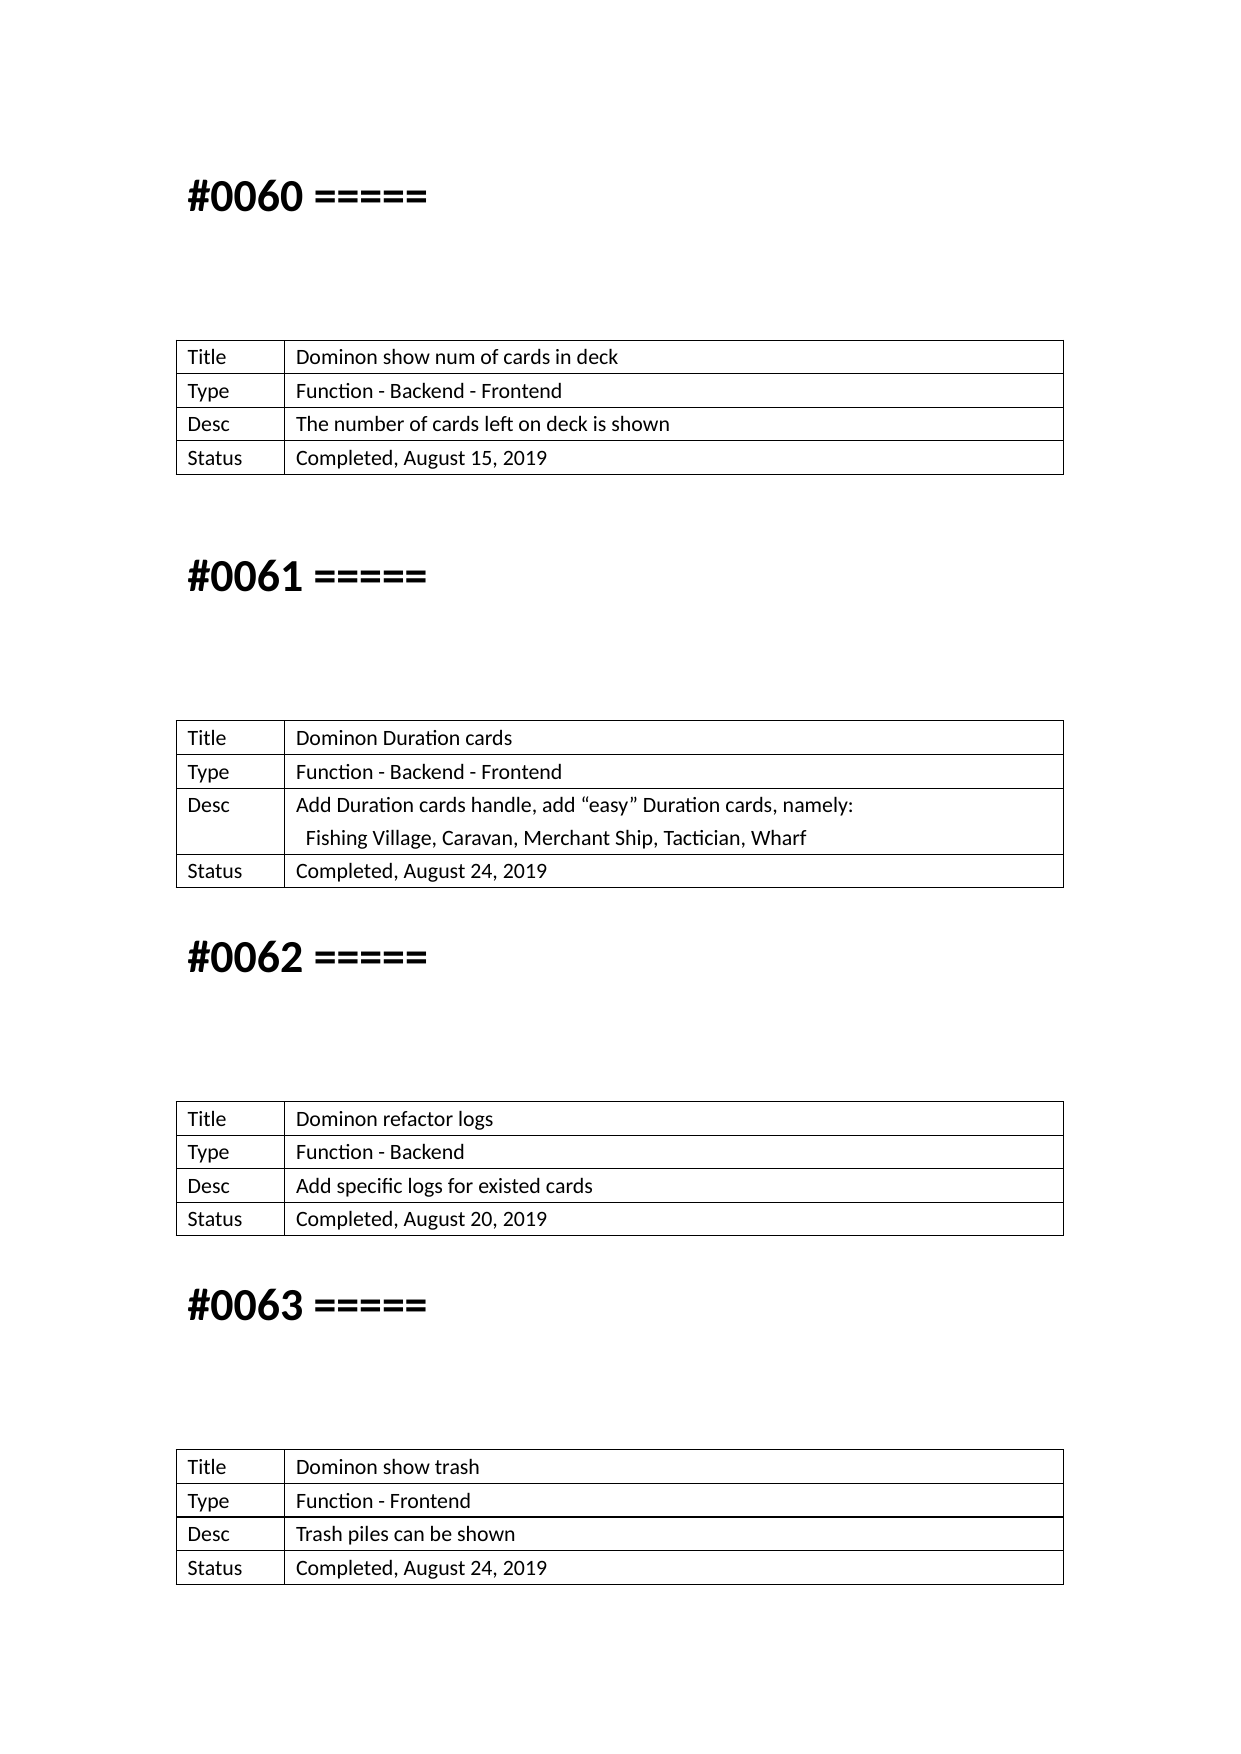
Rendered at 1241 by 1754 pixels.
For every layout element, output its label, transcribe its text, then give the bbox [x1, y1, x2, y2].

table_cell Completed, August 24, 2019 [285, 855, 1063, 887]
table_header Title [177, 1102, 284, 1134]
table_cell Desc [177, 789, 284, 853]
table_header Dominon show num of cards in deck [285, 341, 1063, 373]
table_cell Desc [177, 408, 284, 440]
table_cell Function - Backend - Frontend [285, 755, 1063, 787]
table_cell Function - Backend - Frontend [285, 374, 1063, 407]
table_header Dominon show trash [285, 1450, 1063, 1483]
table_cell Status [177, 1203, 284, 1235]
table_cell Completed, August 15, 2019 [285, 441, 1063, 474]
table_cell Function - Frontend [285, 1484, 1063, 1516]
table_header Title [177, 341, 284, 373]
table_cell Completed, August 24, 2019 [285, 1551, 1063, 1583]
subtitle #0062 ===== [187, 923, 1053, 988]
table_cell Add Duration cards handle, add “easy” Duration cards, namely: Fishing Village, Caravan, Merchant Ship, Tactician, Wharf [285, 789, 1063, 853]
table_cell Type [177, 1136, 284, 1168]
table_cell Status [177, 855, 284, 887]
table_cell Function - Backend [285, 1136, 1063, 1168]
table_header Dominon Duration cards [285, 721, 1063, 754]
table_cell Type [177, 755, 284, 787]
table_cell Desc [177, 1169, 284, 1202]
table_cell Desc [177, 1518, 284, 1550]
subtitle #0063 ===== [187, 1272, 1053, 1337]
table_cell Type [177, 374, 284, 407]
table_cell Type [177, 1484, 284, 1516]
subtitle #0060 ===== [187, 162, 1053, 227]
table_header Dominon refactor logs [285, 1102, 1063, 1134]
table_header Title [177, 721, 284, 754]
subtitle #0061 ===== [187, 543, 1053, 608]
table_cell Completed, August 20, 2019 [285, 1203, 1063, 1235]
table_cell Add specific logs for existed cards [285, 1169, 1063, 1202]
table_cell The number of cards left on deck is shown [285, 408, 1063, 440]
table_header Title [177, 1450, 284, 1483]
table_cell Status [177, 1551, 284, 1583]
table_cell Status [177, 441, 284, 474]
table_cell Trash piles can be shown [285, 1518, 1063, 1550]
